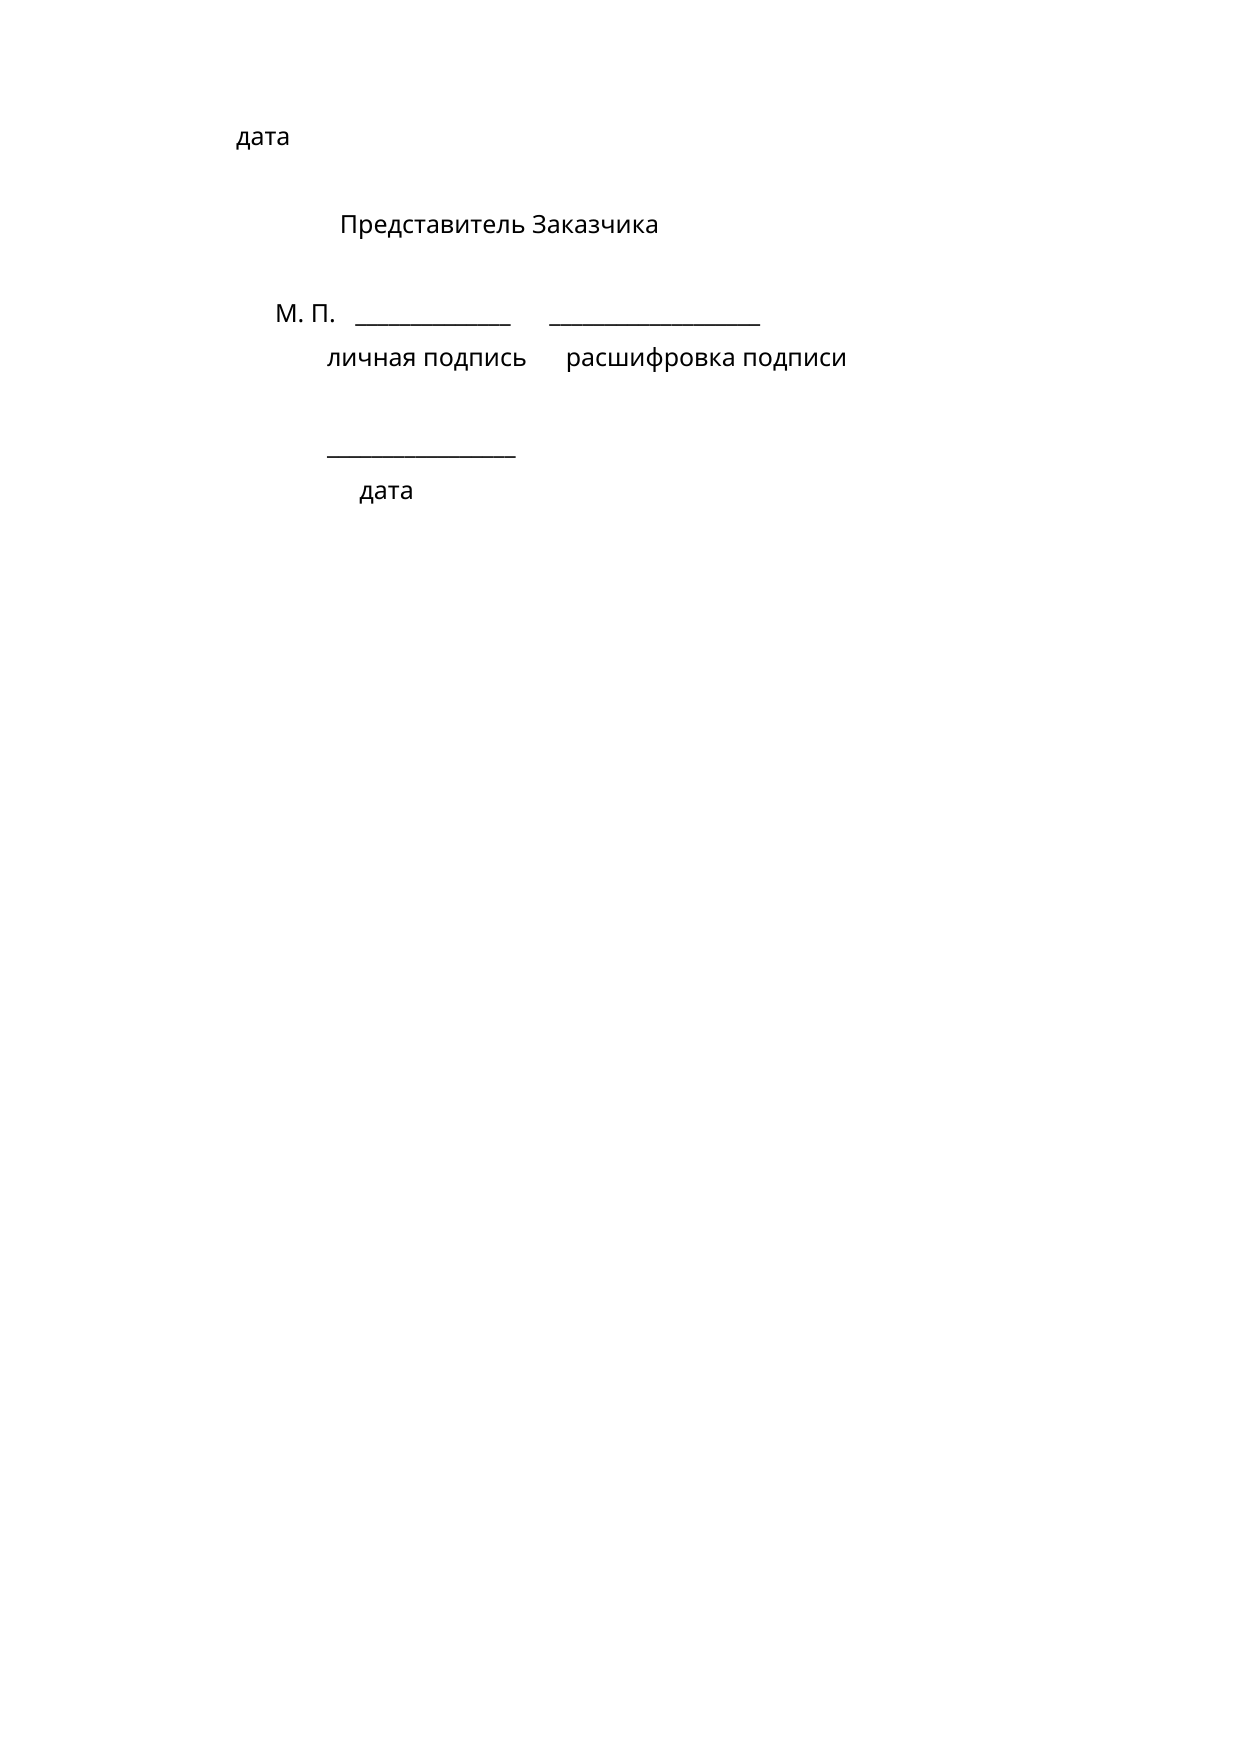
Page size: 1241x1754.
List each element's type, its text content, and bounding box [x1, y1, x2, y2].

text _________________ [139, 428, 1193, 462]
text М. П. ______________ ___________________ [139, 295, 1193, 329]
text Представитель Заказчика [139, 207, 1193, 241]
text дата [139, 118, 1193, 152]
text дата [139, 472, 1193, 506]
text личная подпись расшифровка подписи [139, 339, 1193, 373]
